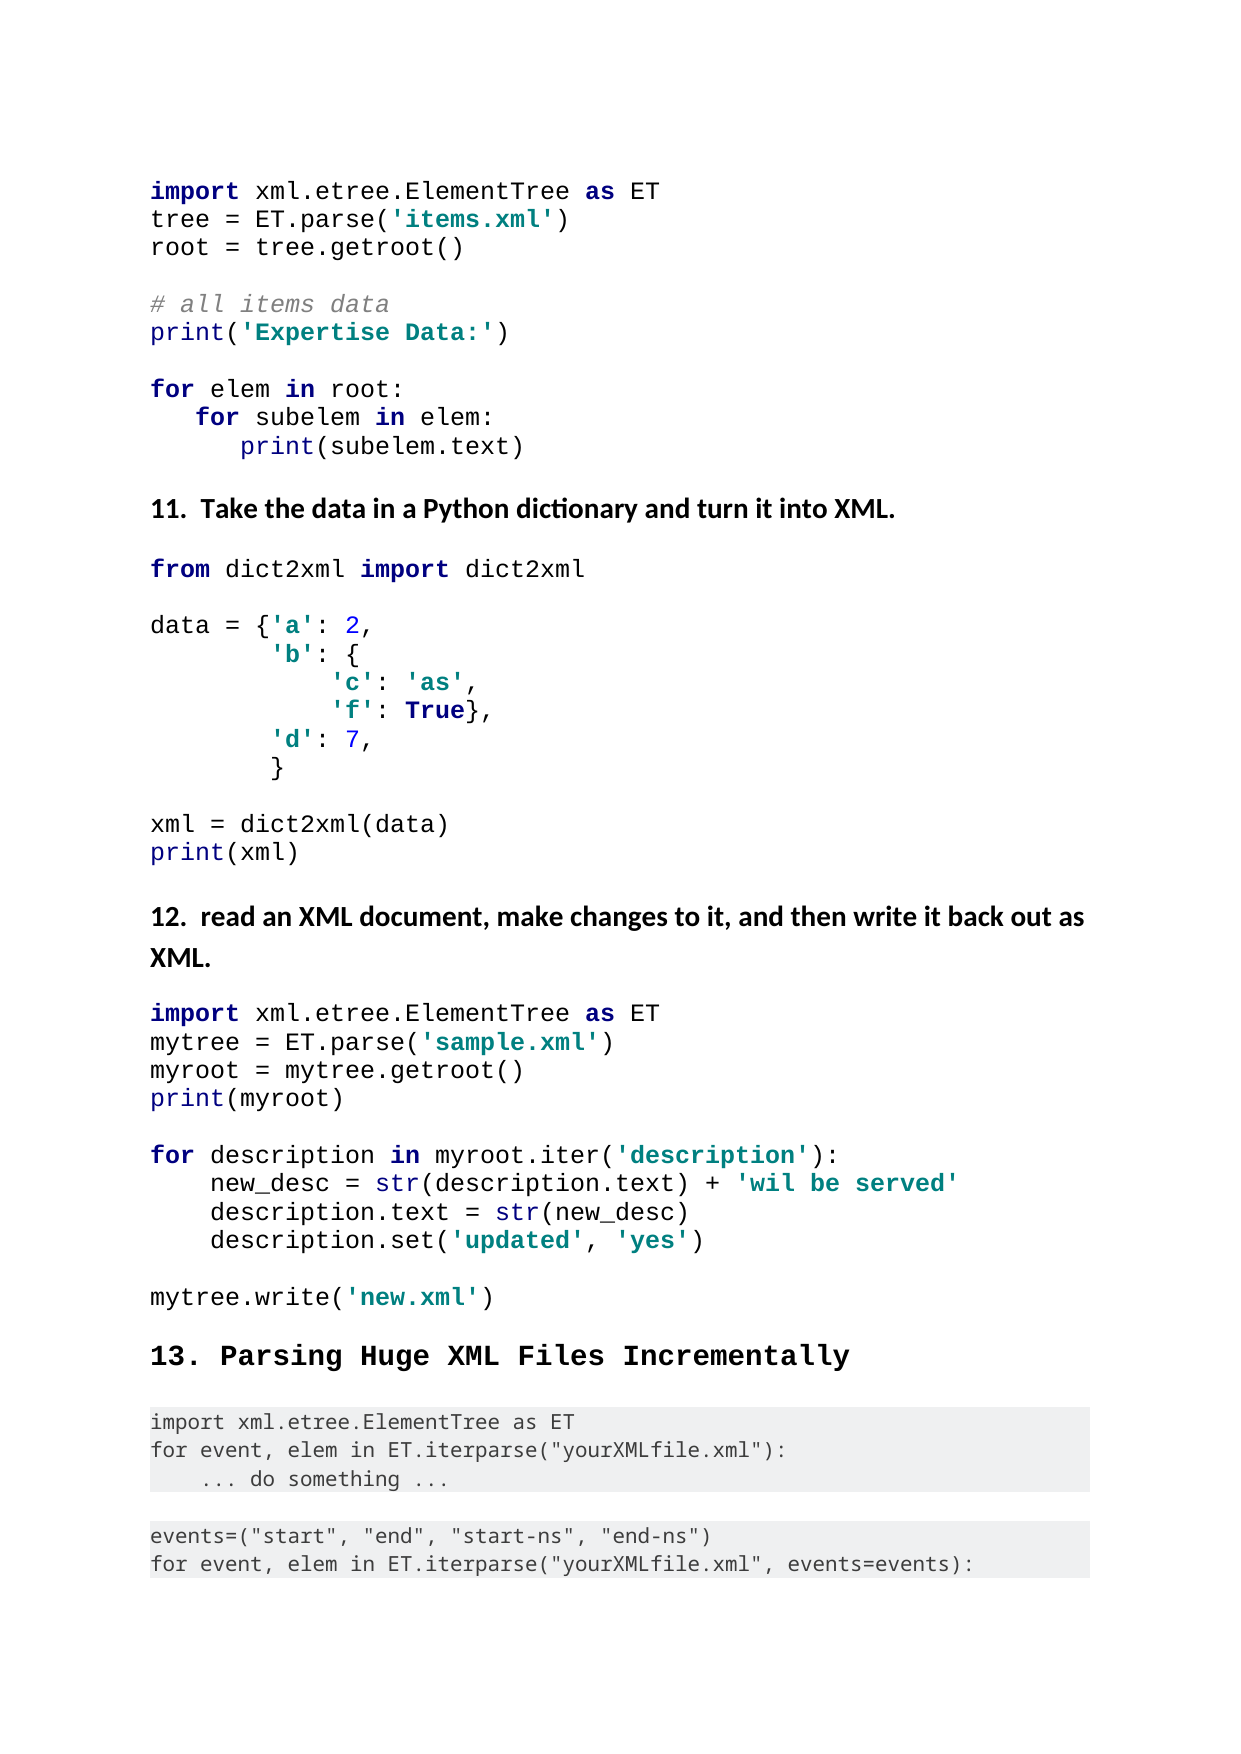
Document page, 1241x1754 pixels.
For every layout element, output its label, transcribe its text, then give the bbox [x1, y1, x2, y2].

text 11. Take the data in a Python dictionary and turn it into XML. [150, 490, 1090, 526]
text import xml.etree.ElementTree as ET mytree = ET.parse('sample.xml') myroot = mytree.getroot() print(myroot) for description in myroot.iter('description'): new_desc = str(description.text) + 'wil be served' description.text = str(new_desc) description.set('updated', 'yes') mytree.write('new.xml') [150, 1001, 1090, 1313]
text 13. Parsing Huge XML Files Incrementally [150, 1341, 1090, 1374]
text from dict2xml import dict2xml data = {'a': 2, 'b': { 'c': 'as', 'f': True}, 'd': 7, } xml = dict2xml(data) print(xml) [150, 556, 1090, 868]
text events=("start", "end", "start-ns", "end-ns") [150, 1521, 1090, 1549]
text for event, elem in ET.iterparse("yourXMLfile.xml", events=events): [150, 1549, 1090, 1578]
text 12. read an XML document, make changes to it, and then write it back out as XML. [150, 898, 1090, 975]
text import xml.etree.ElementTree as ET tree = ET.parse('items.xml') root = tree.getroot() # all items data print('Expertise Data:') for elem in root: for subelem in elem: print(subelem.text) [150, 178, 1090, 462]
text for event, elem in ET.iterparse("yourXMLfile.xml"): [150, 1436, 1090, 1464]
text import xml.etree.ElementTree as ET [150, 1407, 1090, 1436]
text ... do something ... [150, 1464, 1090, 1492]
